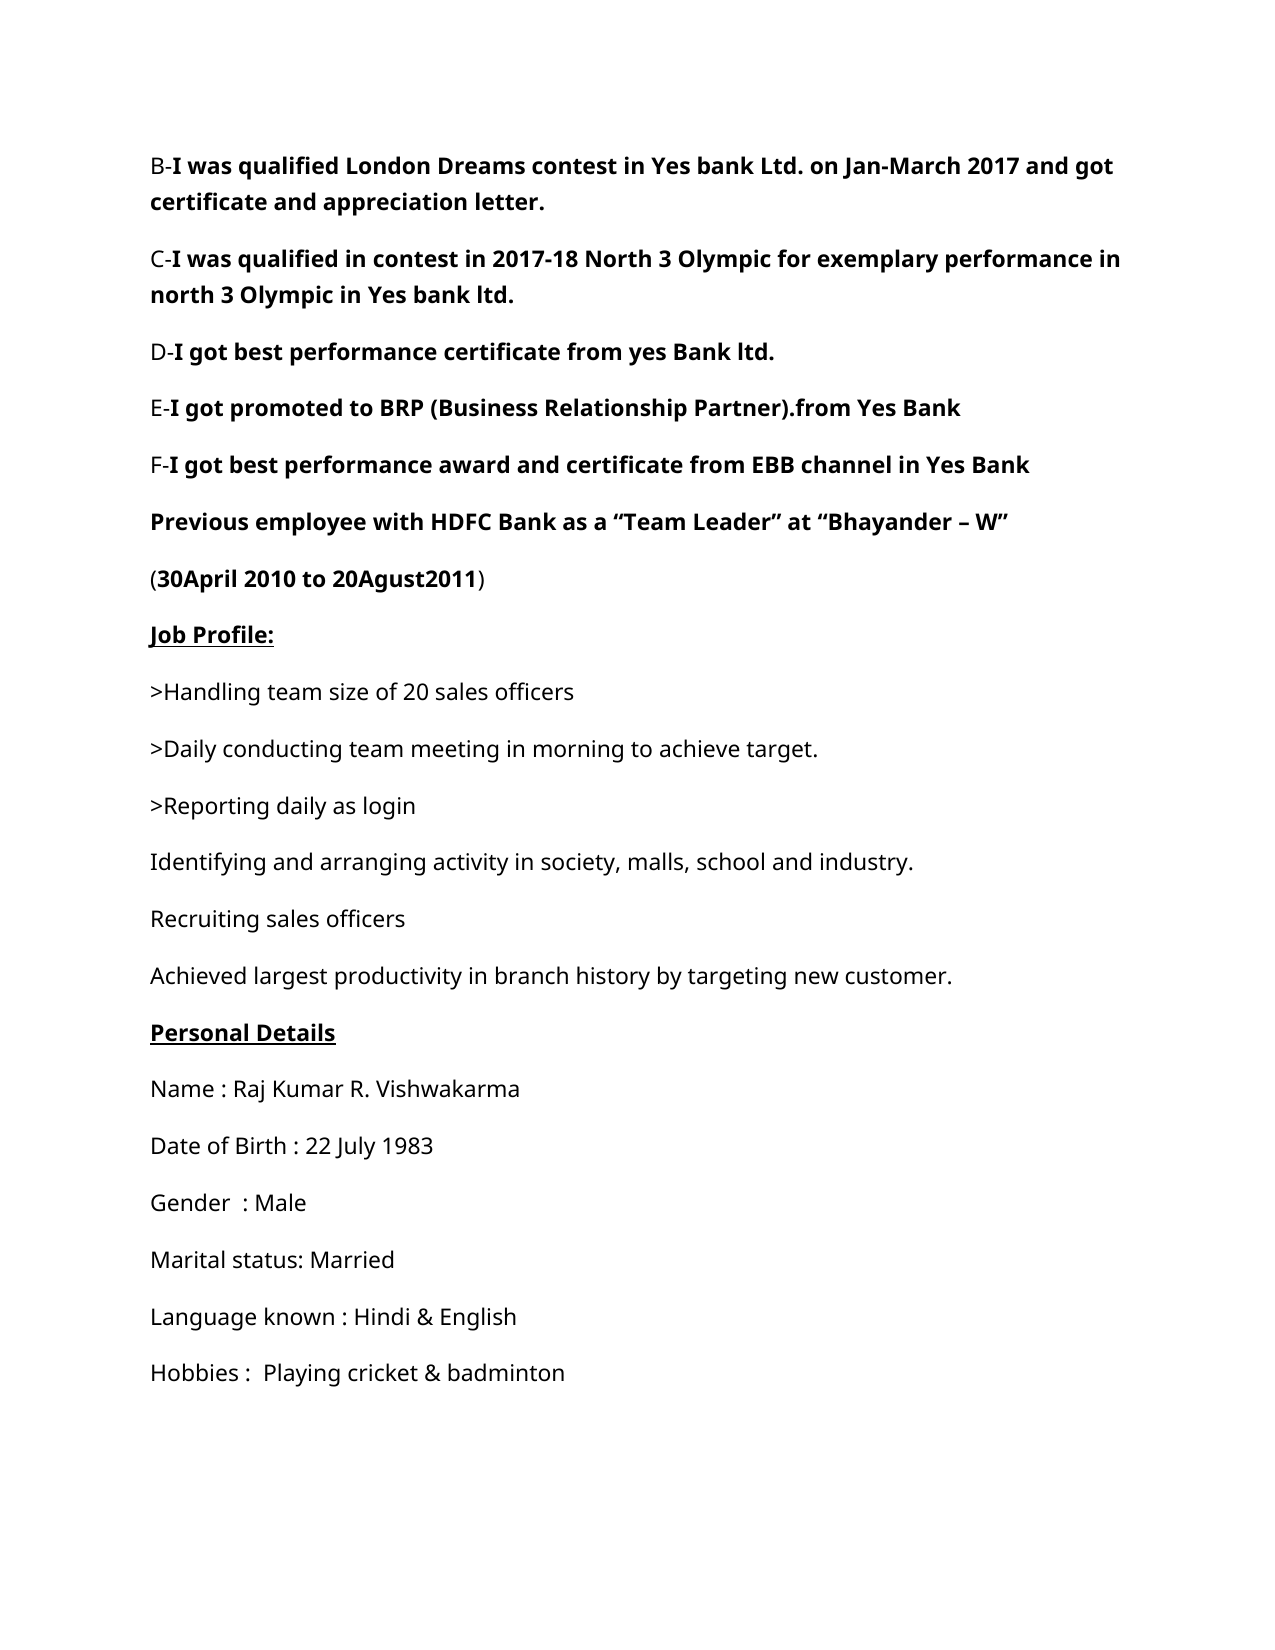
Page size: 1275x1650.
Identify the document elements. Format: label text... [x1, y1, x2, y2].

text >Handling team size of 20 sales officers [150, 676, 1125, 707]
text Job Profile: [150, 619, 1125, 651]
text Date of Birth : 22 July 1983 [150, 1130, 1125, 1161]
text E-I got promoted to BRP (Business Relationship Partner).from Yes Bank [150, 392, 1125, 423]
text D-I got best performance certificate from yes Bank ltd. [150, 335, 1125, 367]
text Language known : Hindi & English [150, 1301, 1125, 1332]
text Previous employee with HDFC Bank as a “Team Leader” at “Bhayander – W” [150, 506, 1125, 537]
text (30April 2010 to 20Agust2011) [150, 562, 1125, 594]
text Identifying and arranging activity in society, malls, school and industry. [150, 846, 1125, 878]
text F-I got best performance award and certificate from EBB channel in Yes Bank [150, 449, 1125, 480]
text Hobbies : Playing cricket & badminton [150, 1357, 1125, 1388]
text Marital status: Married [150, 1244, 1125, 1275]
text Achieved largest productivity in branch history by targeting new customer. [150, 960, 1125, 991]
text Name : Raj Kumar R. Vishwakarma [150, 1073, 1125, 1105]
text Personal Details [150, 1017, 1125, 1048]
text Recruiting sales officers [150, 903, 1125, 934]
text Gender : Male [150, 1187, 1125, 1218]
text B-I was qualified London Dreams contest in Yes bank Ltd. on Jan-March 2017 and got certificate and appreciation letter. [150, 150, 1125, 217]
text >Daily conducting team meeting in morning to achieve target. [150, 733, 1125, 764]
text >Reporting daily as login [150, 789, 1125, 821]
text C-I was qualified in contest in 2017-18 North 3 Olympic for exemplary performance in north 3 Olympic in Yes bank ltd. [150, 243, 1125, 310]
